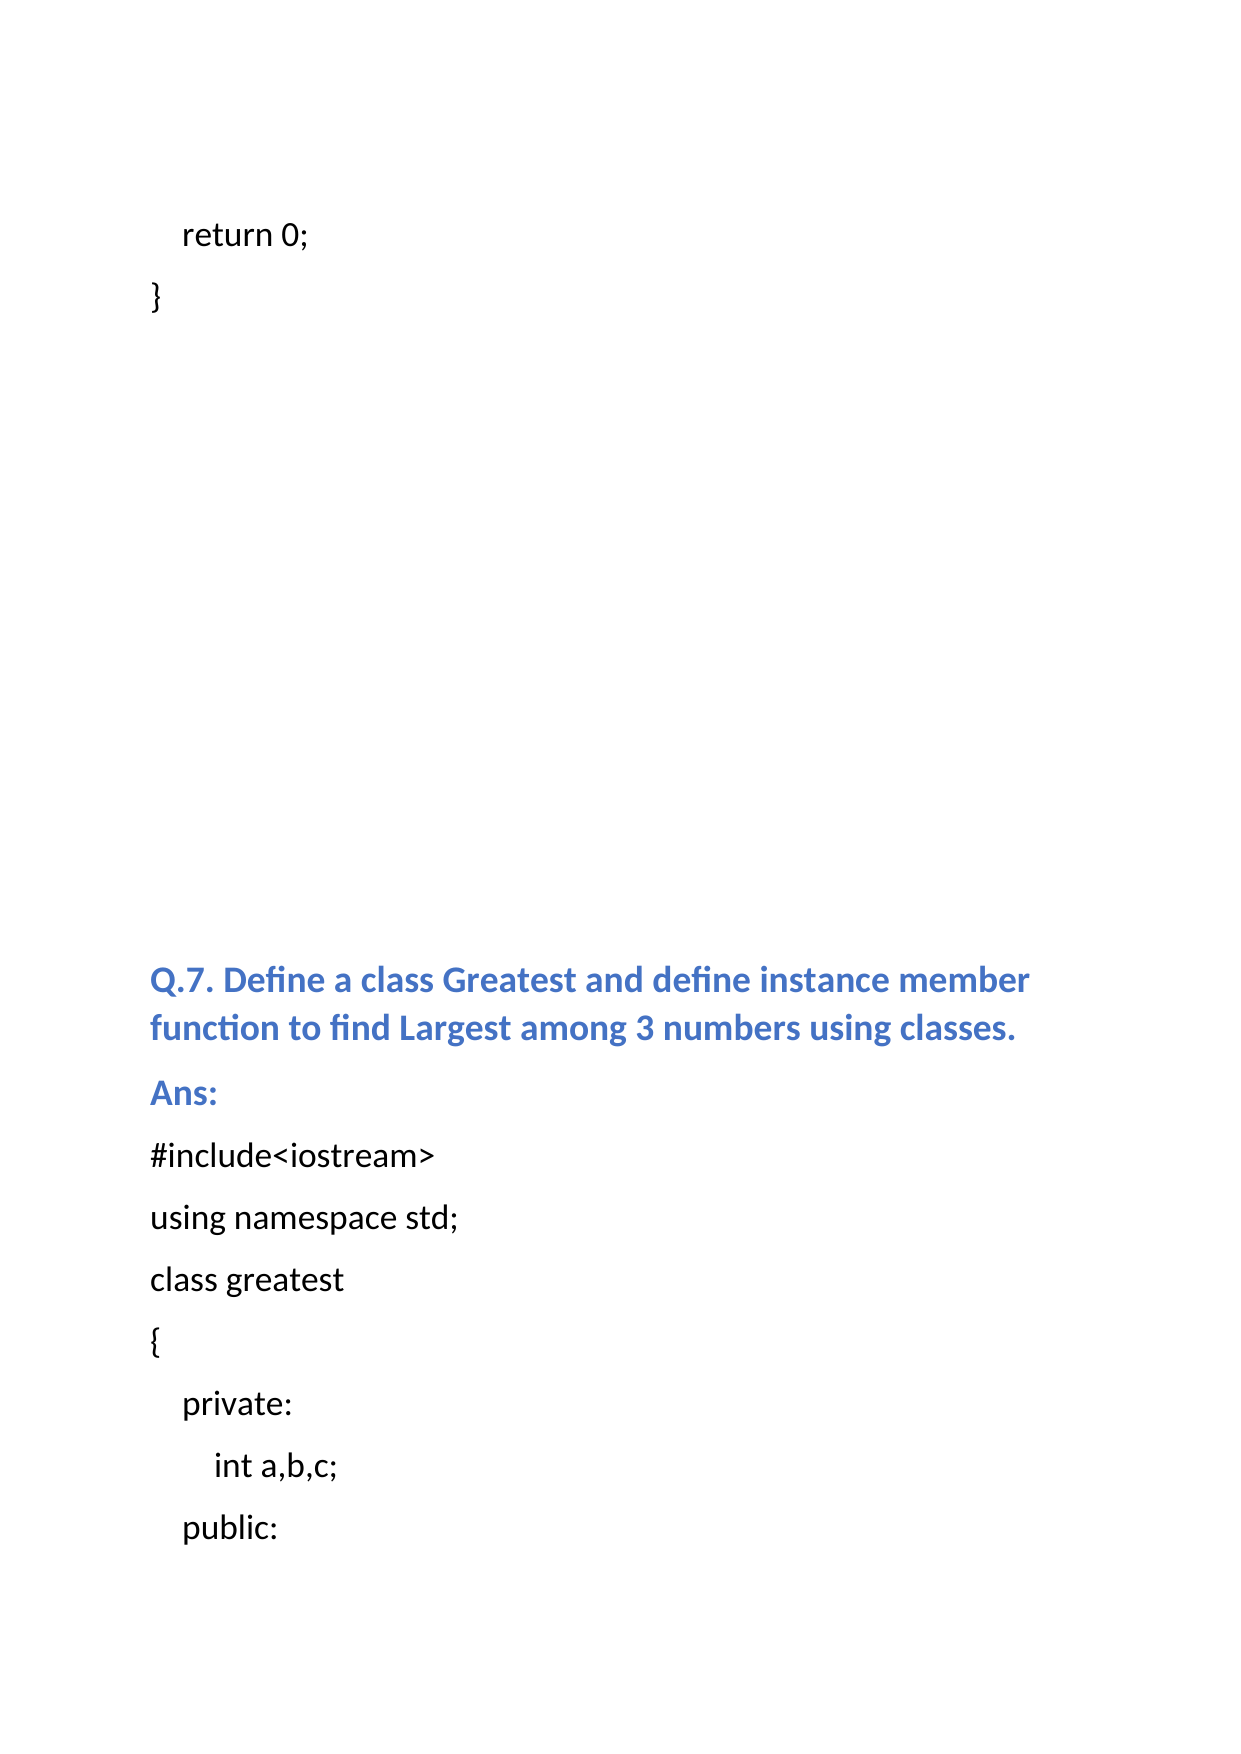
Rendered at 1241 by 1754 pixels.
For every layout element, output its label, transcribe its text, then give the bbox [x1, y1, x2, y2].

text Q.7. Define a class Greatest and define instance member function to find Largest among 3 numbers using classes. [150, 956, 1090, 1050]
text } [150, 274, 1090, 317]
text Ans: [150, 1069, 1090, 1114]
text public: [150, 1505, 1090, 1548]
text private: [150, 1381, 1090, 1424]
text { [150, 1319, 1090, 1363]
text return 0; [150, 212, 1090, 255]
text #include<iostream> [150, 1133, 1090, 1177]
text int a,b,c; [150, 1443, 1090, 1487]
text using namespace std; [150, 1195, 1090, 1239]
text class greatest [150, 1257, 1090, 1301]
